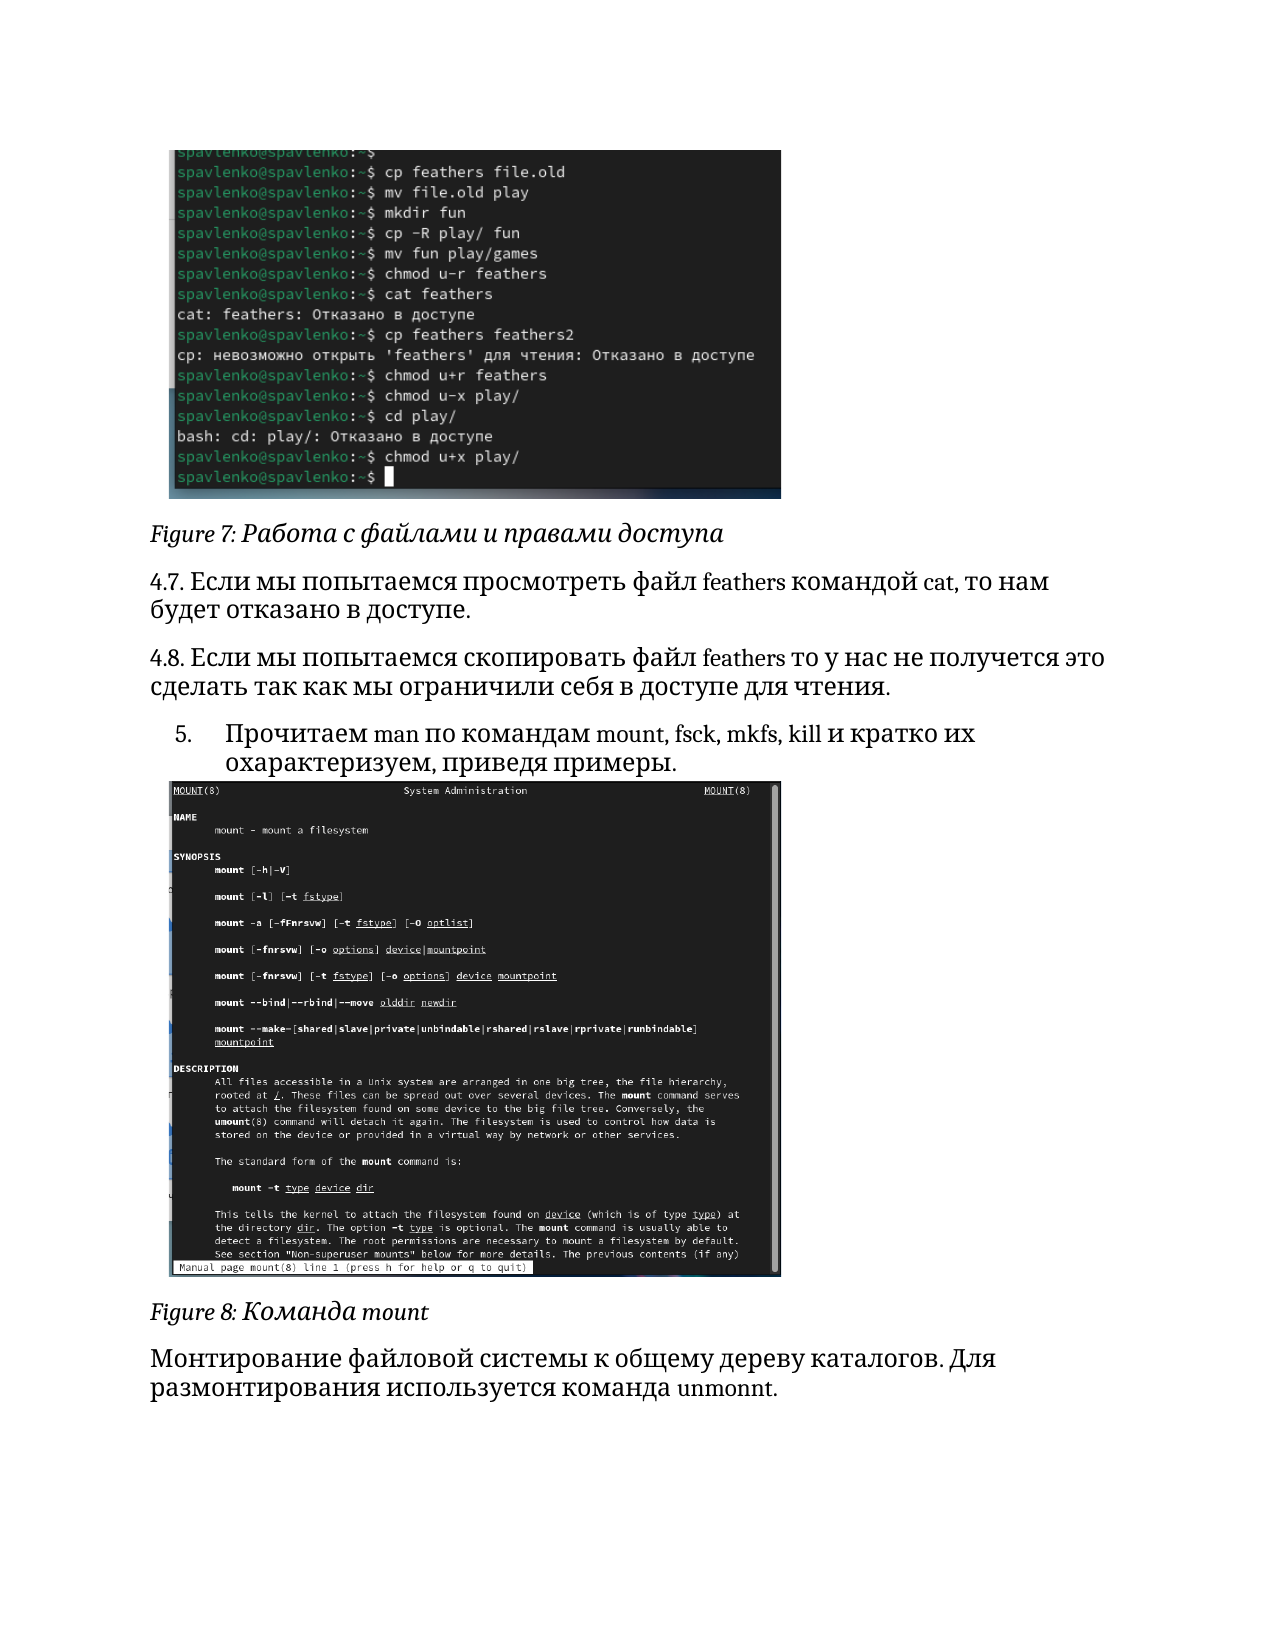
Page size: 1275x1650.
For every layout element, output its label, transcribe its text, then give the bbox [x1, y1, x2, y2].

text Figure 7: Работа с файлами и правами доступа [150, 520, 1125, 549]
list Прочитаем man по командам mount, fsck, mkfs, kill и кратко их охарактеризуем, приведя примеры. [175, 720, 1125, 777]
text 4.7. Если мы попытаемся просмотреть файл feathers командой cat, то нам будет отказано в доступе. [150, 567, 1125, 625]
text 4.8. Если мы попытаемся скопировать файл feathers то у нас не получется это сделать так как мы ограничили себя в доступе для чтения. [150, 644, 1125, 701]
picture [168, 781, 782, 1277]
picture [168, 150, 782, 499]
text Монтирование файловой системы к общему дереву каталогов. Для размонтирования используется команда unmonnt. [150, 1345, 1125, 1403]
text Figure 8: Команда mount [150, 1298, 1125, 1326]
